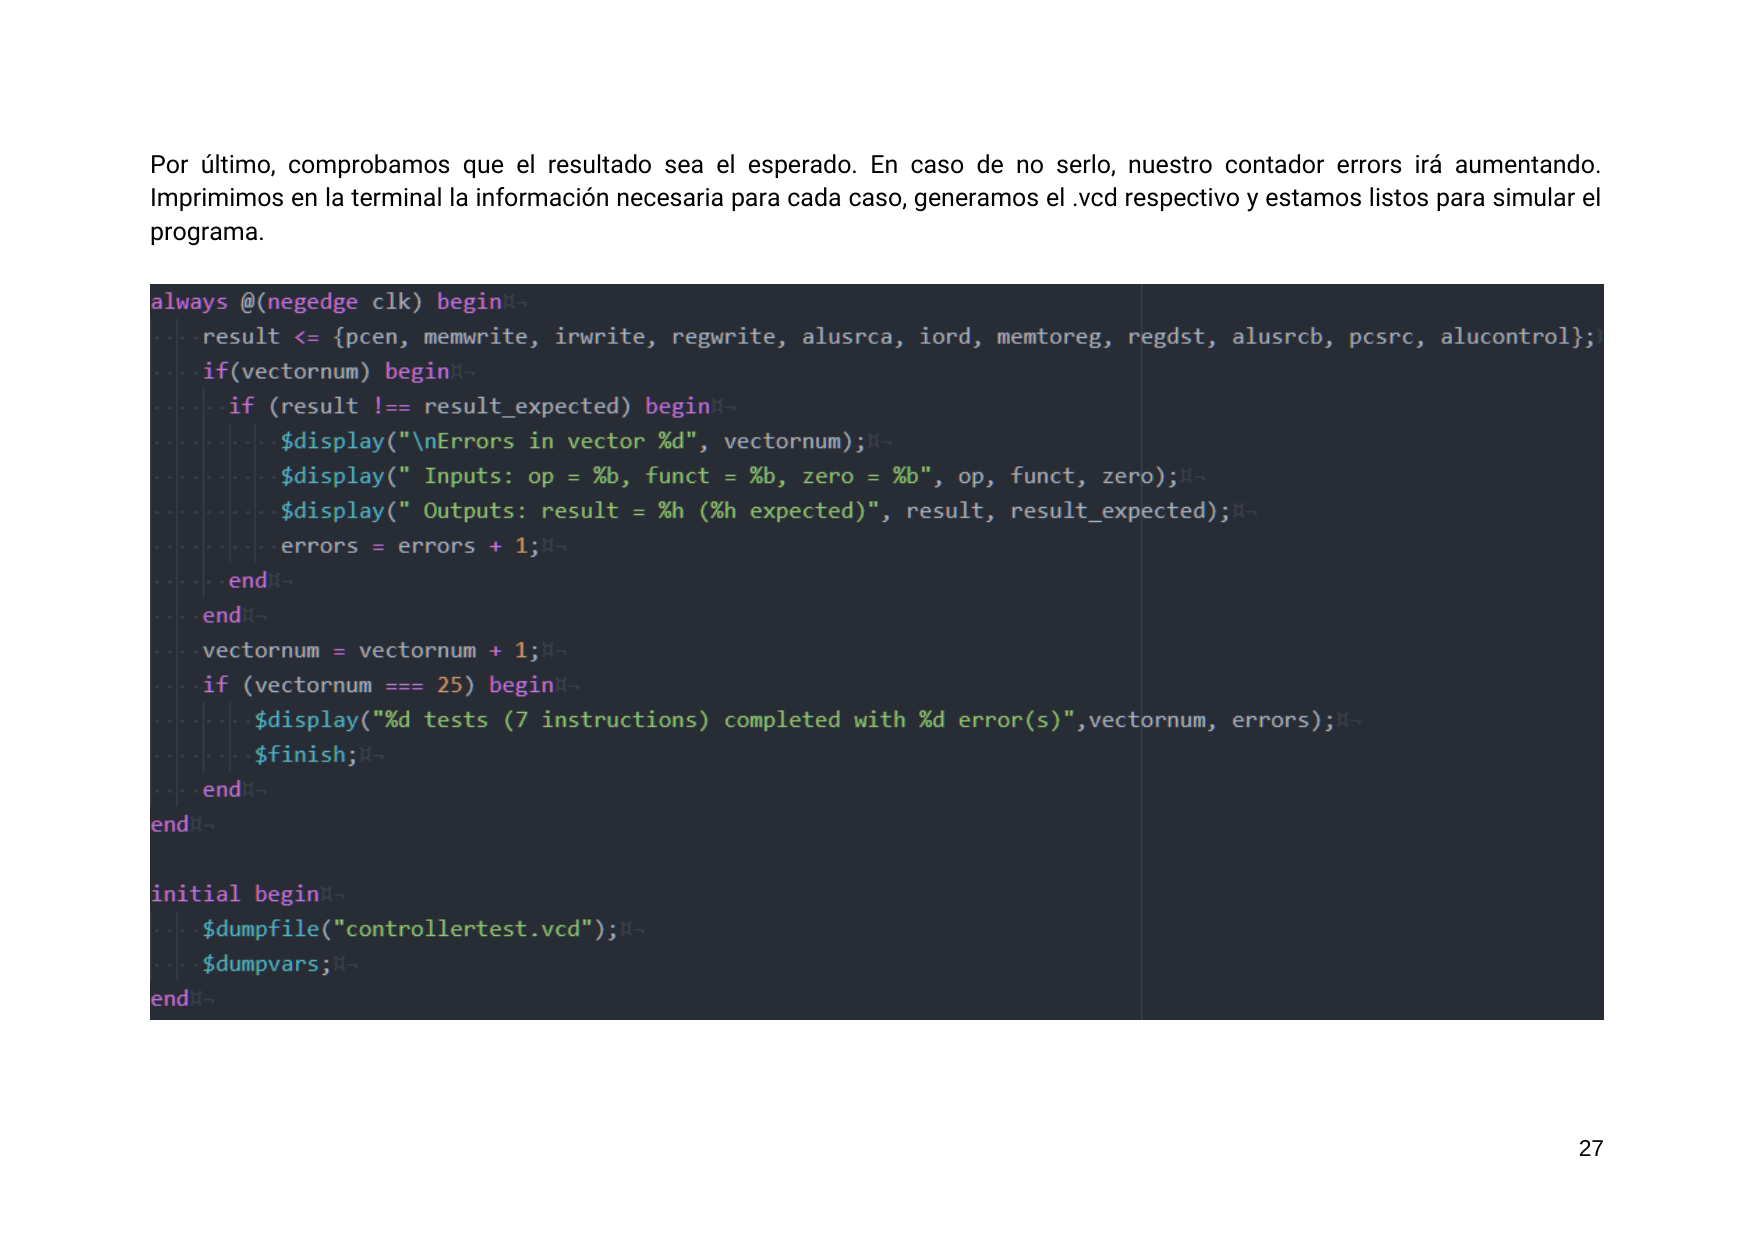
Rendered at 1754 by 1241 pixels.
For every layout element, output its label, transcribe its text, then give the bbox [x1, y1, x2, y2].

picture [150, 284, 1604, 1020]
text Por último, comprobamos que el resultado sea el esperado. En caso de no serlo, nuestro contador errors irá aumentando. Imprimimos en la terminal la información necesaria para cada caso, generamos el .vcd respectivo y estamos listos para simular el programa. [150, 150, 1604, 247]
